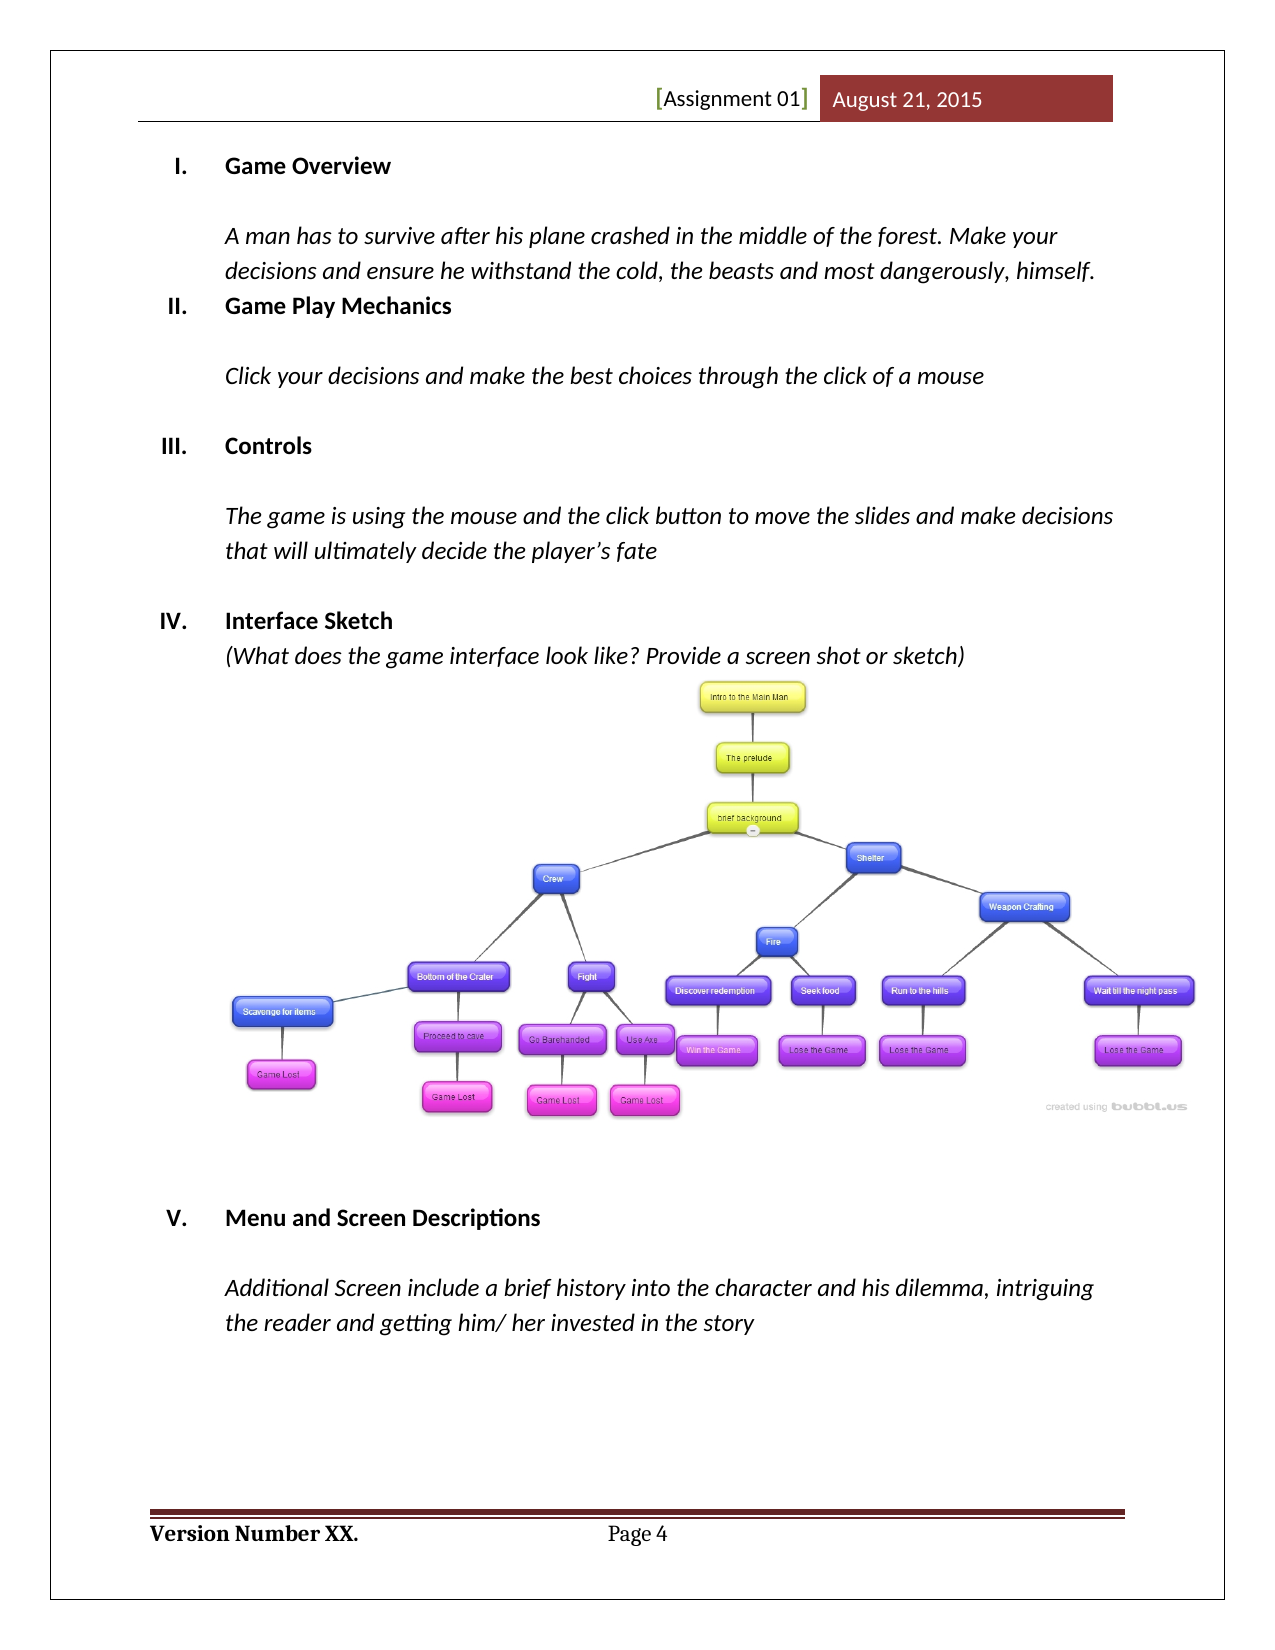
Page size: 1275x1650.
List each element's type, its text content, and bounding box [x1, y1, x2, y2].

list Click your decisions and make the best choices through the click of a mouse [225, 360, 1125, 391]
list (What does the game interface look like? Provide a screen shot or sketch) [225, 640, 1125, 671]
list Controls [187, 430, 1125, 461]
list The game is using the mouse and the click button to move the slides and make decisions that will ultimately decide the player’s fate [225, 500, 1125, 566]
picture [225, 675, 1200, 1122]
list Game Play Mechanics [187, 290, 1125, 321]
list Interface Sketch [187, 605, 1125, 636]
list A man has to survive after his plane crashed in the middle of the forest. Make your decisions and ensure he withstand the cold, the beasts and most dangerously, himself. [225, 220, 1125, 286]
list Menu and Screen Descriptions [187, 1202, 1125, 1233]
list Game Overview [187, 150, 1125, 181]
list Additional Screen include a brief history into the character and his dilemma, intriguing the reader and getting him/ her invested in the story [225, 1272, 1125, 1338]
